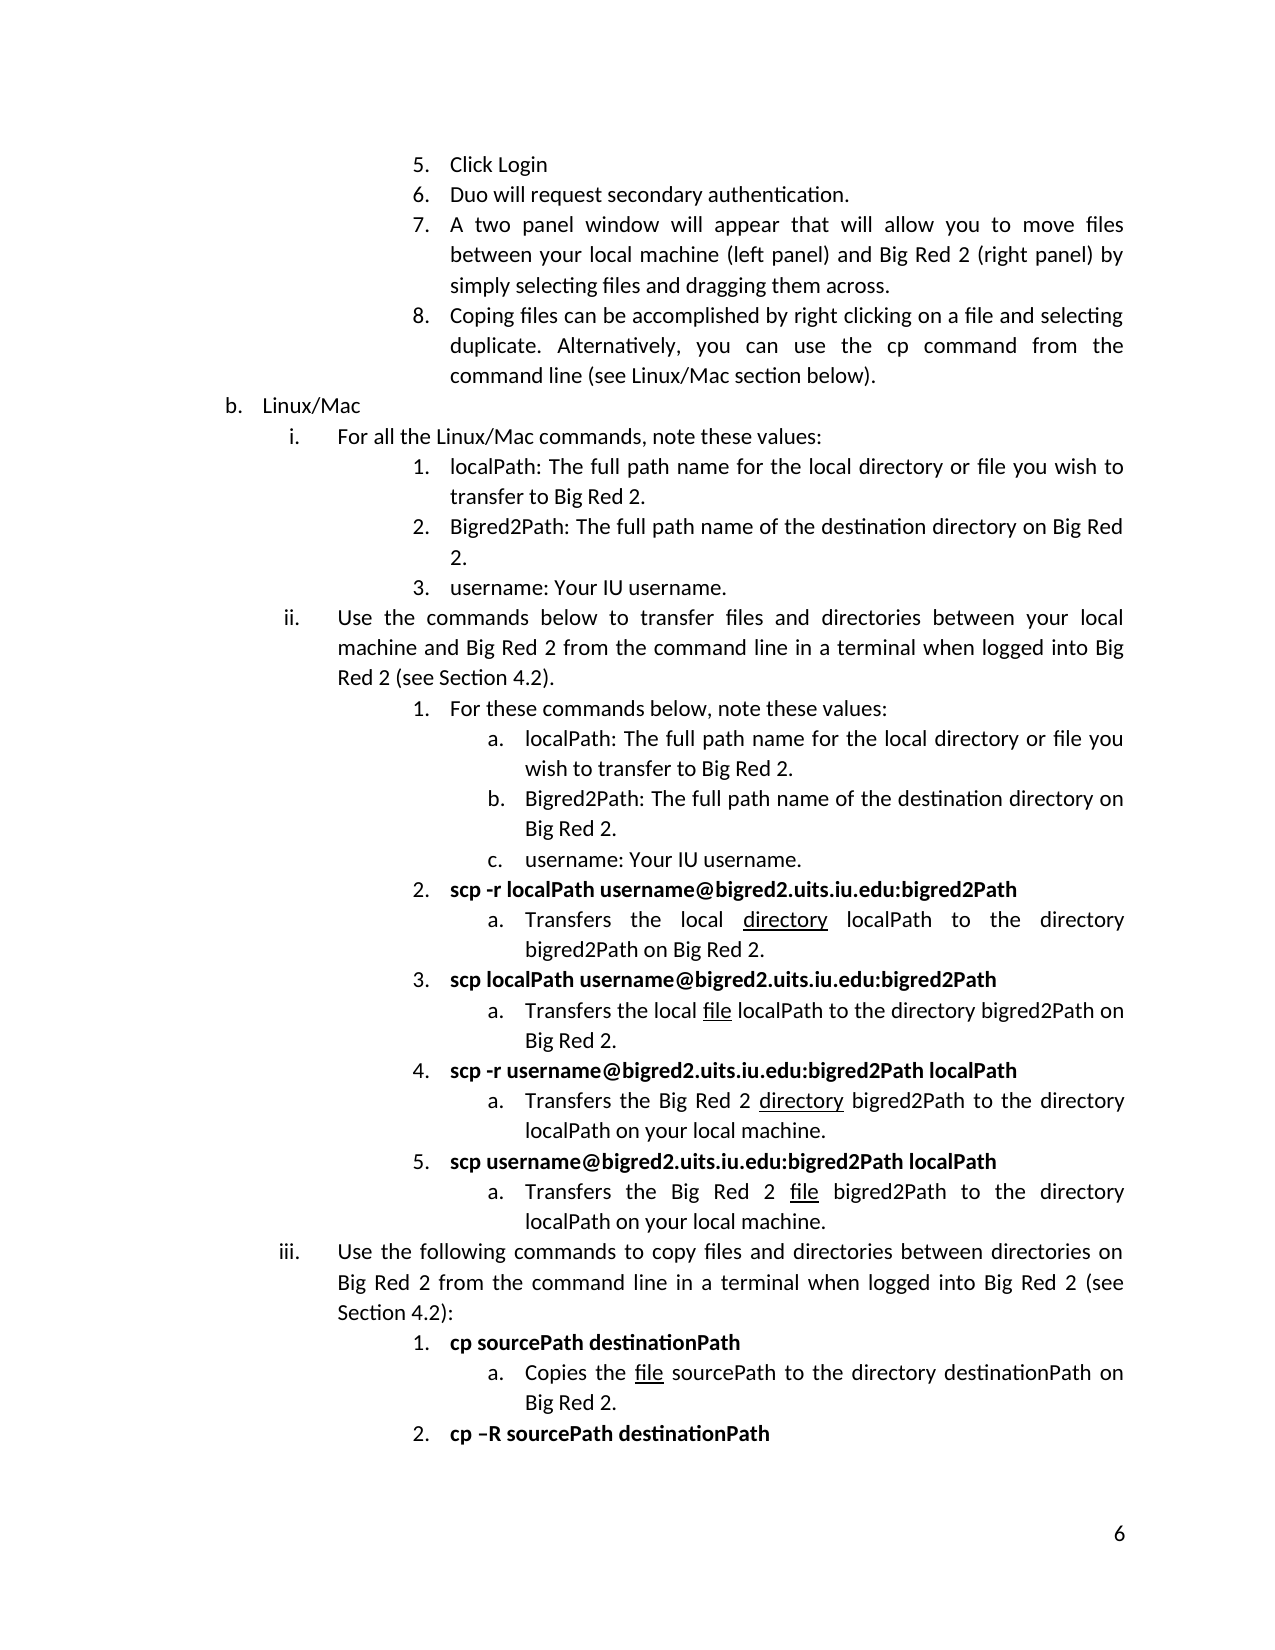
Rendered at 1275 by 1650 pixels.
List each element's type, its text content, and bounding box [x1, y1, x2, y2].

list localPath: The full path name for the local directory or file you wish to transfer to Big Red 2. [412, 452, 1125, 510]
list Use the following commands to copy files and directories between directories on Big Red 2 from the command line in a terminal when logged into Big Red 2 (see Section 4.2): [300, 1237, 1125, 1326]
list Coping files can be accomplished by right clicking on a file and selecting duplicate. Alternatively, you can use the cp command from the command line (see Linux/Mac section below). [412, 301, 1125, 389]
list Bigred2Path: The full path name of the destination directory on Big Red 2. [487, 784, 1125, 843]
list Transfers the local file localPath to the directory bigred2Path on Big Red 2. [487, 996, 1125, 1054]
list A two panel window will appear that will allow you to move files between your local machine (left panel) and Big Red 2 (right panel) by simply selecting files and dragging them across. [412, 210, 1125, 299]
list For these commands below, note these values: [412, 694, 1125, 722]
list scp localPath username@bigred2.uits.iu.edu:bigred2Path [412, 966, 1125, 994]
list Duo will request secondary authentication. [412, 180, 1125, 208]
list Transfers the local directory localPath to the directory bigred2Path on Big Red 2. [487, 905, 1125, 963]
list scp -r username@bigred2.uits.iu.edu:bigred2Path localPath [412, 1056, 1125, 1084]
list Transfers the Big Red 2 directory bigred2Path to the directory localPath on your local machine. [487, 1086, 1125, 1145]
list localPath: The full path name for the local directory or file you wish to transfer to Big Red 2. [487, 724, 1125, 782]
list cp sourcePath destinationPath [412, 1328, 1125, 1356]
list For all the Linux/Mac commands, note these values: [300, 422, 1125, 450]
list Bigred2Path: The full path name of the destination directory on Big Red 2. [412, 512, 1125, 571]
list Use the commands below to transfer files and directories between your local machine and Big Red 2 from the command line in a terminal when logged into Big Red 2 (see Section 4.2). [300, 603, 1125, 692]
list Copies the file sourcePath to the directory destinationPath on Big Red 2. [487, 1358, 1125, 1417]
list scp username@bigred2.uits.iu.edu:bigred2Path localPath [412, 1147, 1125, 1175]
list username: Your IU username. [412, 573, 1125, 601]
list username: Your IU username. [487, 845, 1125, 873]
list Click Login [412, 150, 1125, 178]
list cp –R sourcePath destinationPath [412, 1419, 1125, 1447]
list Linux/Mac [225, 392, 1125, 420]
list Transfers the Big Red 2 file bigred2Path to the directory localPath on your local machine. [487, 1177, 1125, 1235]
list scp -r localPath username@bigred2.uits.iu.edu:bigred2Path [412, 875, 1125, 903]
